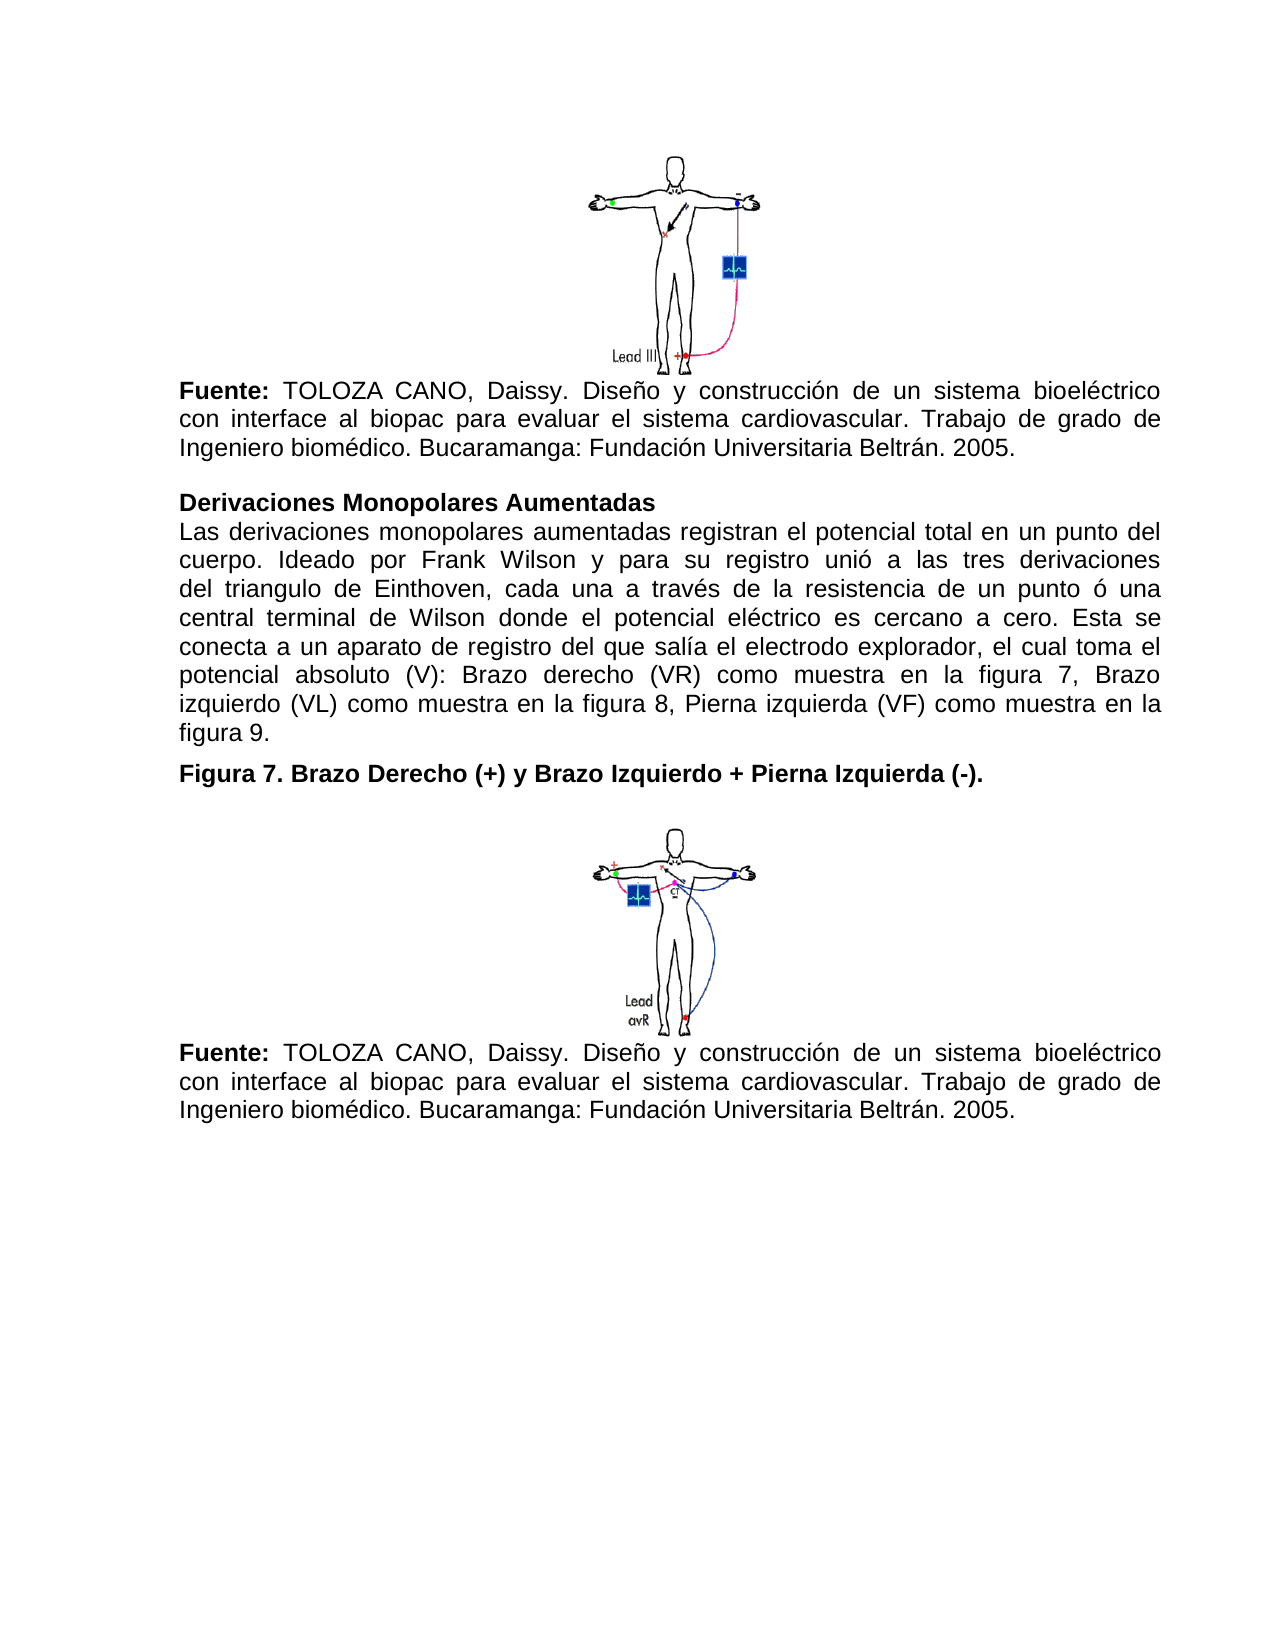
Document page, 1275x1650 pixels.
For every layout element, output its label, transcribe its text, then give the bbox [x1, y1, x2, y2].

text Las derivaciones monopolares aumentadas registran el potencial total en un punto del cuerpo. Ideado por Frank Wilson y para su registro unió a las tres derivaciones del triangulo de Einthoven, cada una a través de la resistencia de un punto ó una central terminal de Wilson donde el potencial eléctrico es cercano a cero. Esta se conecta a un aparato de registro del que salía el electrodo explorador, el cual toma el potencial absoluto (V): Brazo derecho (VR) como muestra en la figura 7, Brazo izquierdo (VL) como muestra en la figura 8, Pierna izquierda (VF) como muestra en la figura 9. [179, 517, 1161, 747]
picture [587, 154, 761, 375]
text Figura 7. Brazo Derecho (+) y Brazo Izquierdo + Pierna Izquierda (-). [179, 759, 1168, 788]
text Derivaciones Monopolares Aumentadas [179, 488, 1168, 517]
picture [591, 827, 756, 1037]
